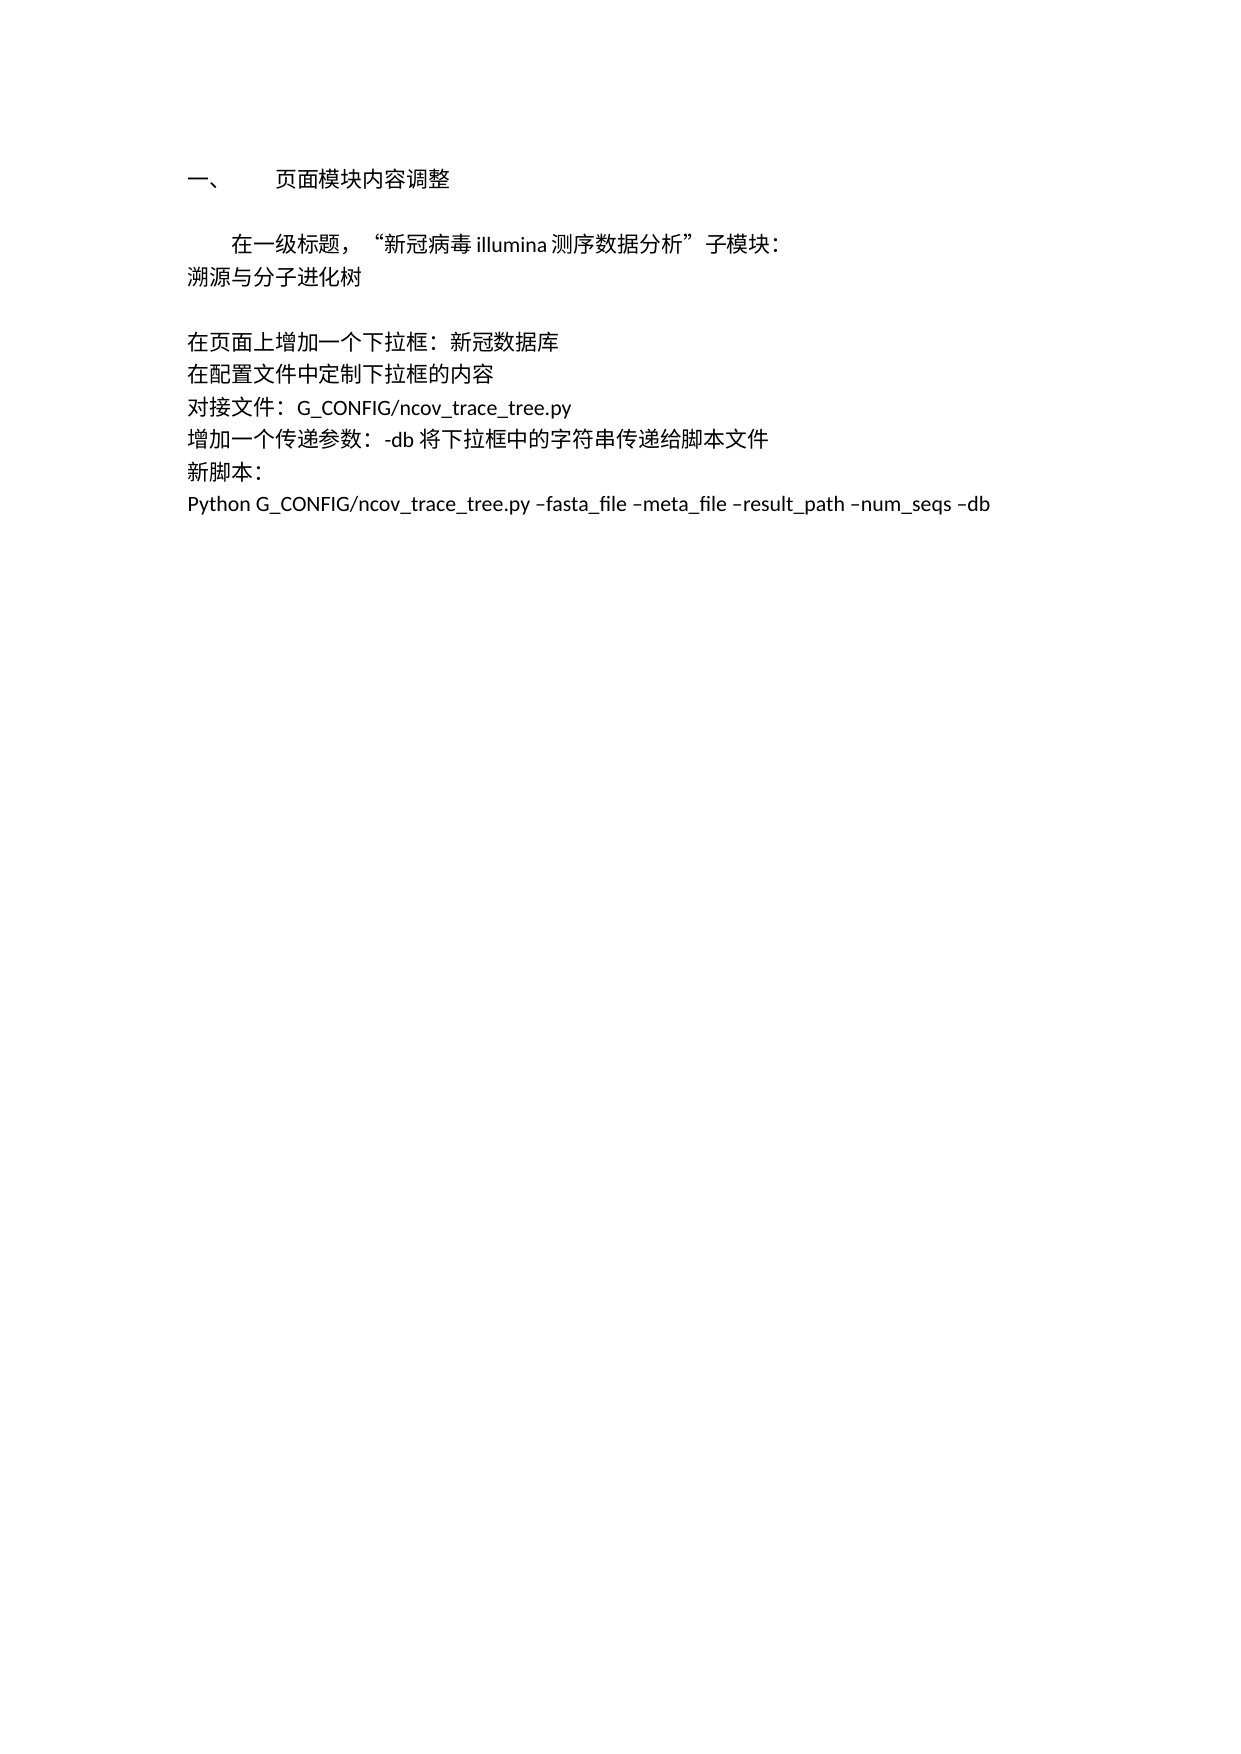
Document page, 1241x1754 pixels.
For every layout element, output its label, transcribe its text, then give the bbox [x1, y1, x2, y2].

text 增加一个传递参数：-db 将下拉框中的字符串传递给脚本文件 [187, 422, 1053, 454]
list 页面模块内容调整 [187, 162, 1053, 194]
text 新脚本： [187, 454, 1053, 487]
text 溯源与分子进化树 [187, 259, 1053, 292]
text 对接文件：G_CONFIG/ncov_trace_tree.py [187, 389, 1053, 422]
list 在一级标题，“新冠病毒illumina测序数据分析”子模块： [231, 227, 1053, 259]
text Python G_CONFIG/ncov_trace_tree.py –fasta_file –meta_file –result_path –num_seqs –db [187, 487, 1053, 519]
text 在配置文件中定制下拉框的内容 [187, 357, 1053, 389]
text 在页面上增加一个下拉框：新冠数据库 [187, 324, 1053, 357]
